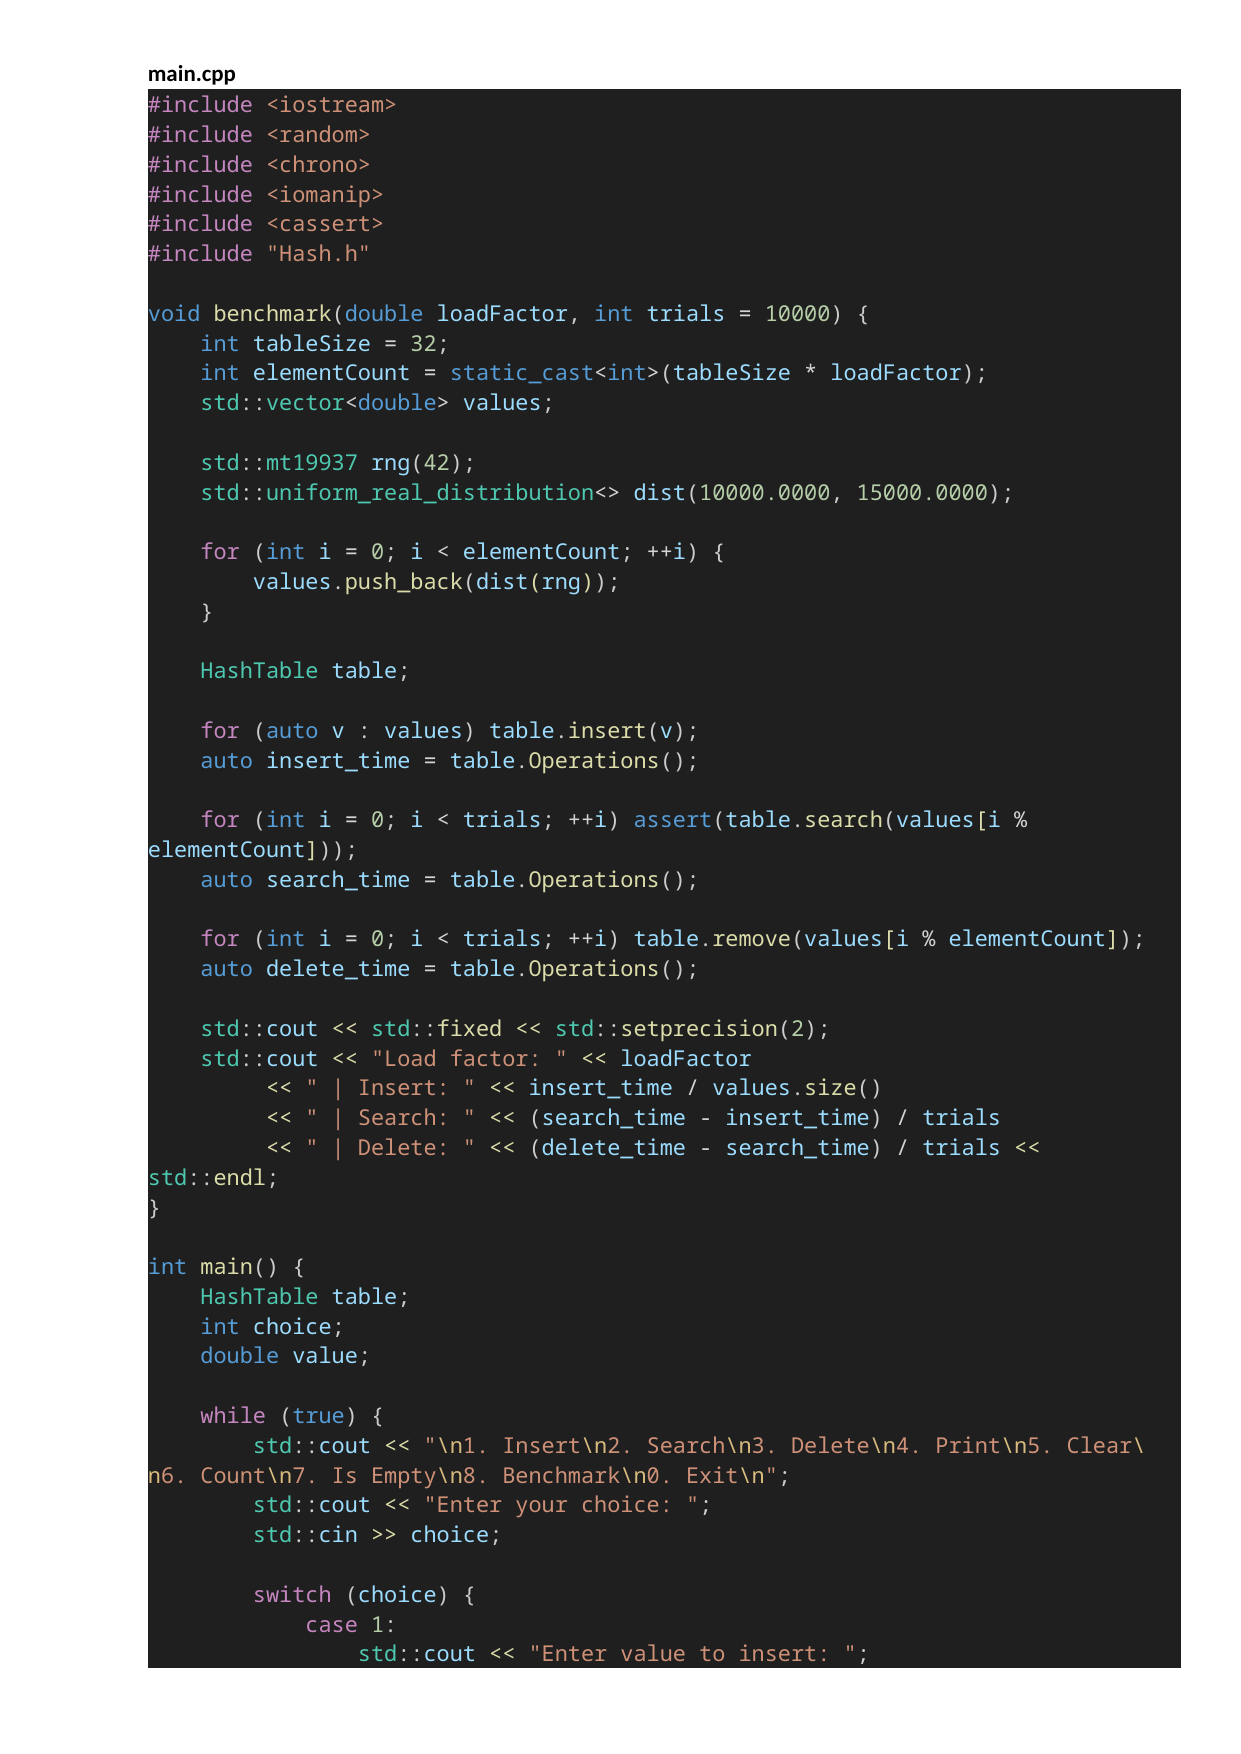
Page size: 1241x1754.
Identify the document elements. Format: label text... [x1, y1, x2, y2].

text std::vector<double> values; [148, 387, 1181, 417]
text #include "Hash.h" [148, 238, 1181, 268]
text int choice; [148, 1311, 1181, 1341]
text << " | Search: " << (search_time - insert_time) / trials [148, 1102, 1181, 1132]
text #include <iostream> [148, 89, 1181, 119]
text for (int i = 0; i < elementCount; ++i) { [148, 536, 1181, 566]
text auto insert_time = table.Operations(); [148, 745, 1181, 774]
text #include <cassert> [148, 208, 1181, 238]
text case 1: [148, 1609, 1181, 1638]
text std::uniform_real_distribution<> dist(10000.0000, 15000.0000); [148, 477, 1181, 506]
text while (true) { [148, 1400, 1181, 1430]
text std::cout << std::fixed << std::setprecision(2); [148, 1013, 1181, 1043]
text std::cout << "\n1. Insert\n2. Search\n3. Delete\n4. Print\n5. Clear\n6. Count\n7. Is Empty\n8. Benchmark\n0. Exit\n"; [148, 1430, 1181, 1489]
text std::cout << "Load factor: " << loadFactor [148, 1043, 1181, 1072]
text auto search_time = table.Operations(); [148, 864, 1181, 894]
text int main() { [148, 1251, 1181, 1281]
text std::mt19937 rng(42); [148, 447, 1181, 477]
text std::cout << "Enter your choice: "; [148, 1489, 1181, 1519]
text switch (choice) { [148, 1579, 1181, 1609]
text void benchmark(double loadFactor, int trials = 10000) { [148, 298, 1181, 328]
text #include <chrono> [148, 149, 1181, 179]
text values.push_back(dist(rng)); [148, 566, 1181, 596]
text std::cin >> choice; [148, 1519, 1181, 1549]
text int tableSize = 32; [148, 328, 1181, 357]
text std::cout << "Enter value to insert: "; [148, 1638, 1181, 1668]
text << " | Insert: " << insert_time / values.size() [148, 1072, 1181, 1102]
text for (auto v : values) table.insert(v); [148, 715, 1181, 745]
text for (int i = 0; i < trials; ++i) assert(table.search(values[i % elementCount])); [148, 804, 1181, 864]
text << " | Delete: " << (delete_time - search_time) / trials << std::endl; [148, 1132, 1181, 1192]
text #include <random> [148, 119, 1181, 149]
text main.cpp [148, 59, 1181, 87]
text HashTable table; [148, 1281, 1181, 1311]
text int elementCount = static_cast<int>(tableSize * loadFactor); [148, 357, 1181, 387]
text auto delete_time = table.Operations(); [148, 953, 1181, 983]
text for (int i = 0; i < trials; ++i) table.remove(values[i % elementCount]); [148, 923, 1181, 953]
text HashTable table; [148, 655, 1181, 685]
text } [148, 1192, 1181, 1221]
text double value; [148, 1341, 1181, 1370]
text #include <iomanip> [148, 179, 1181, 208]
text } [148, 596, 1181, 626]
